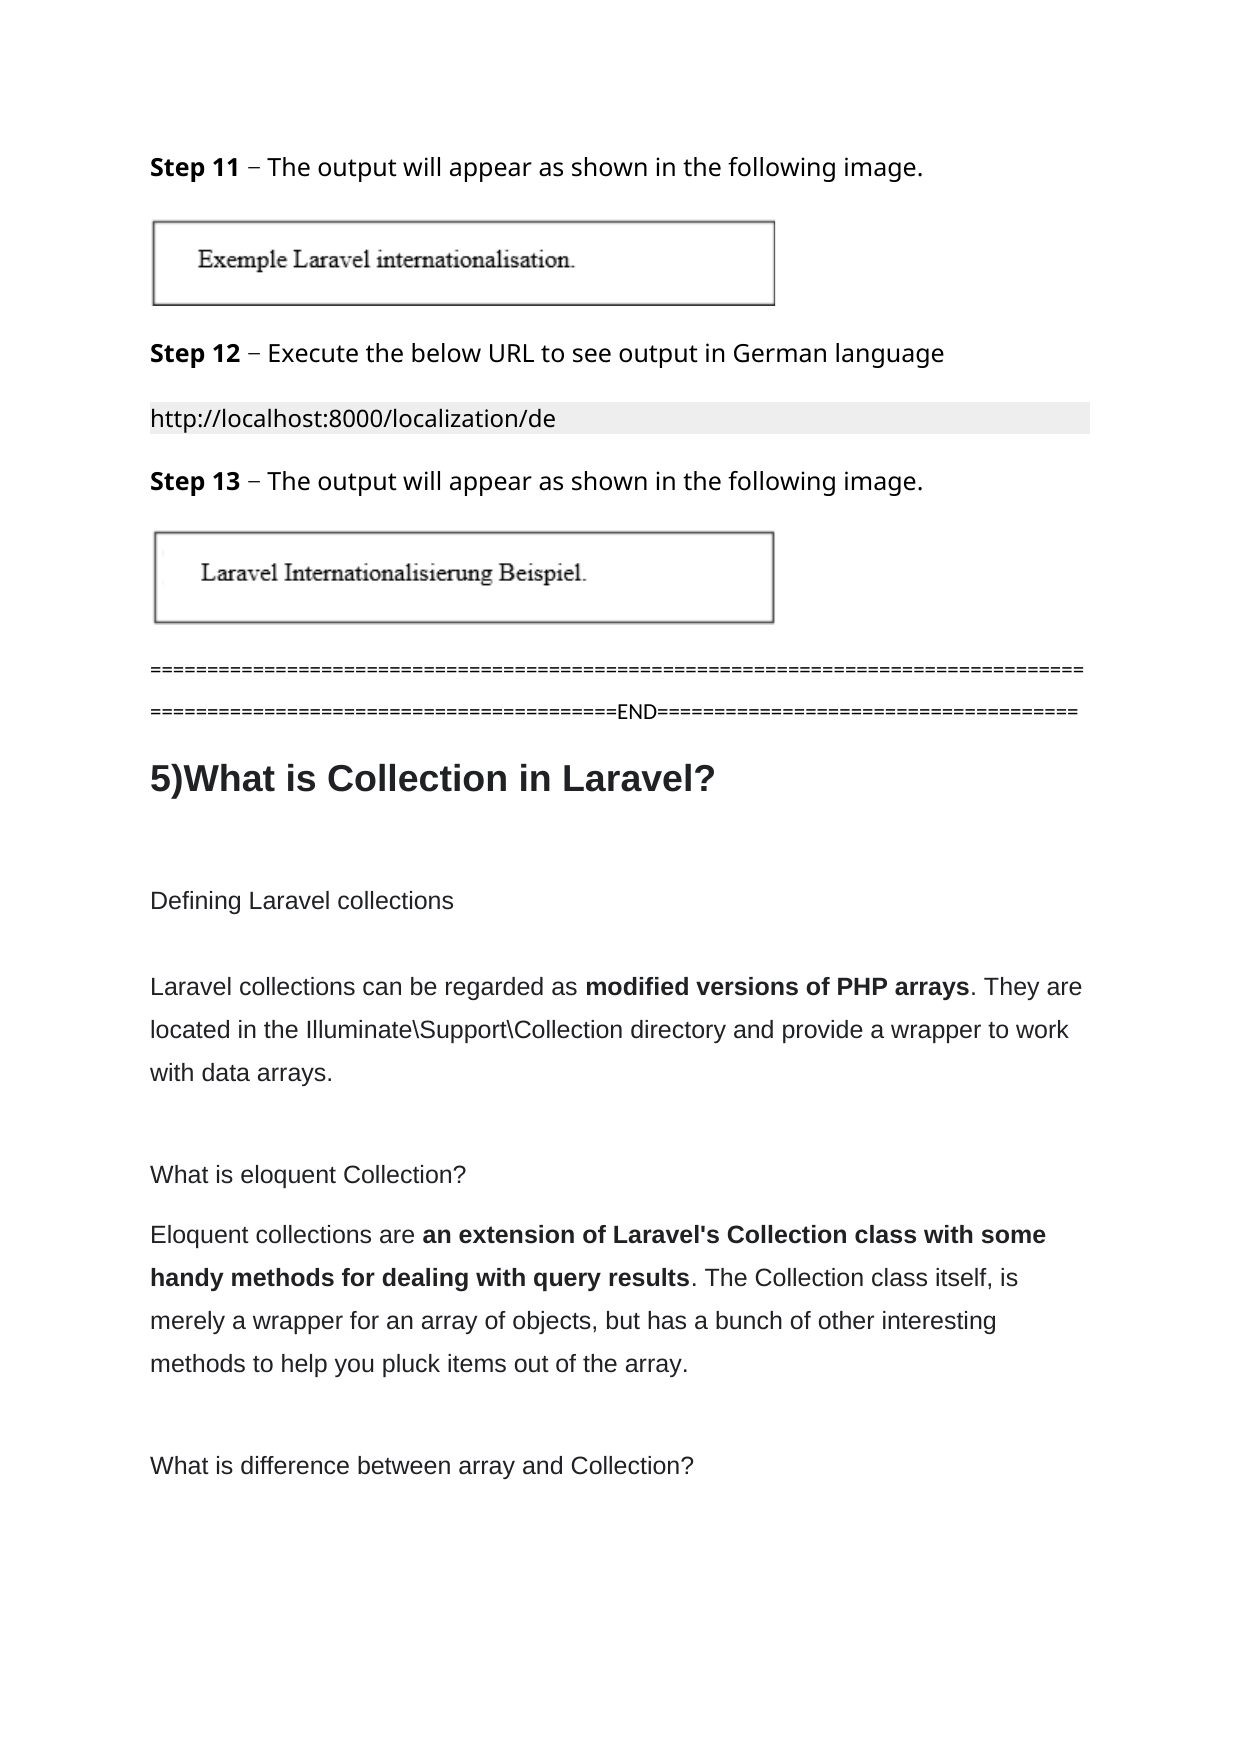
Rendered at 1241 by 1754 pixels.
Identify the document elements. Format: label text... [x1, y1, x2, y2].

text Step 12 − Execute the below URL to see output in German language [150, 336, 1090, 370]
text http://localhost:8000/localization/de [150, 402, 1090, 434]
picture [150, 216, 775, 306]
text Step 13 − The output will appear as shown in the following image. [150, 463, 1090, 497]
text Eloquent collections are an extension of Laravel's Collection class with some handy methods for dealing with query results. The Collection class itself, is merely a wrapper for an array of objects, but has a bunch of other interesting methods to help you pluck items out of the array. [150, 1220, 1090, 1378]
text Step 11 − The output will appear as shown in the following image. [150, 150, 1090, 184]
text Defining Laravel collections Laravel collections can be regarded as modified versions of PHP arrays. They are located in the Illuminate\Support\Collection directory and provide a wrapper to work with data arrays. [150, 886, 1090, 1087]
picture [150, 529, 775, 625]
text What is eloquent Collection? [150, 1160, 1090, 1189]
text ===========================================================================================================================END===================================== [150, 655, 1090, 725]
text What is difference between array and Collection? [150, 1451, 1090, 1479]
text 5)What is Collection in Laravel? [150, 756, 1090, 799]
